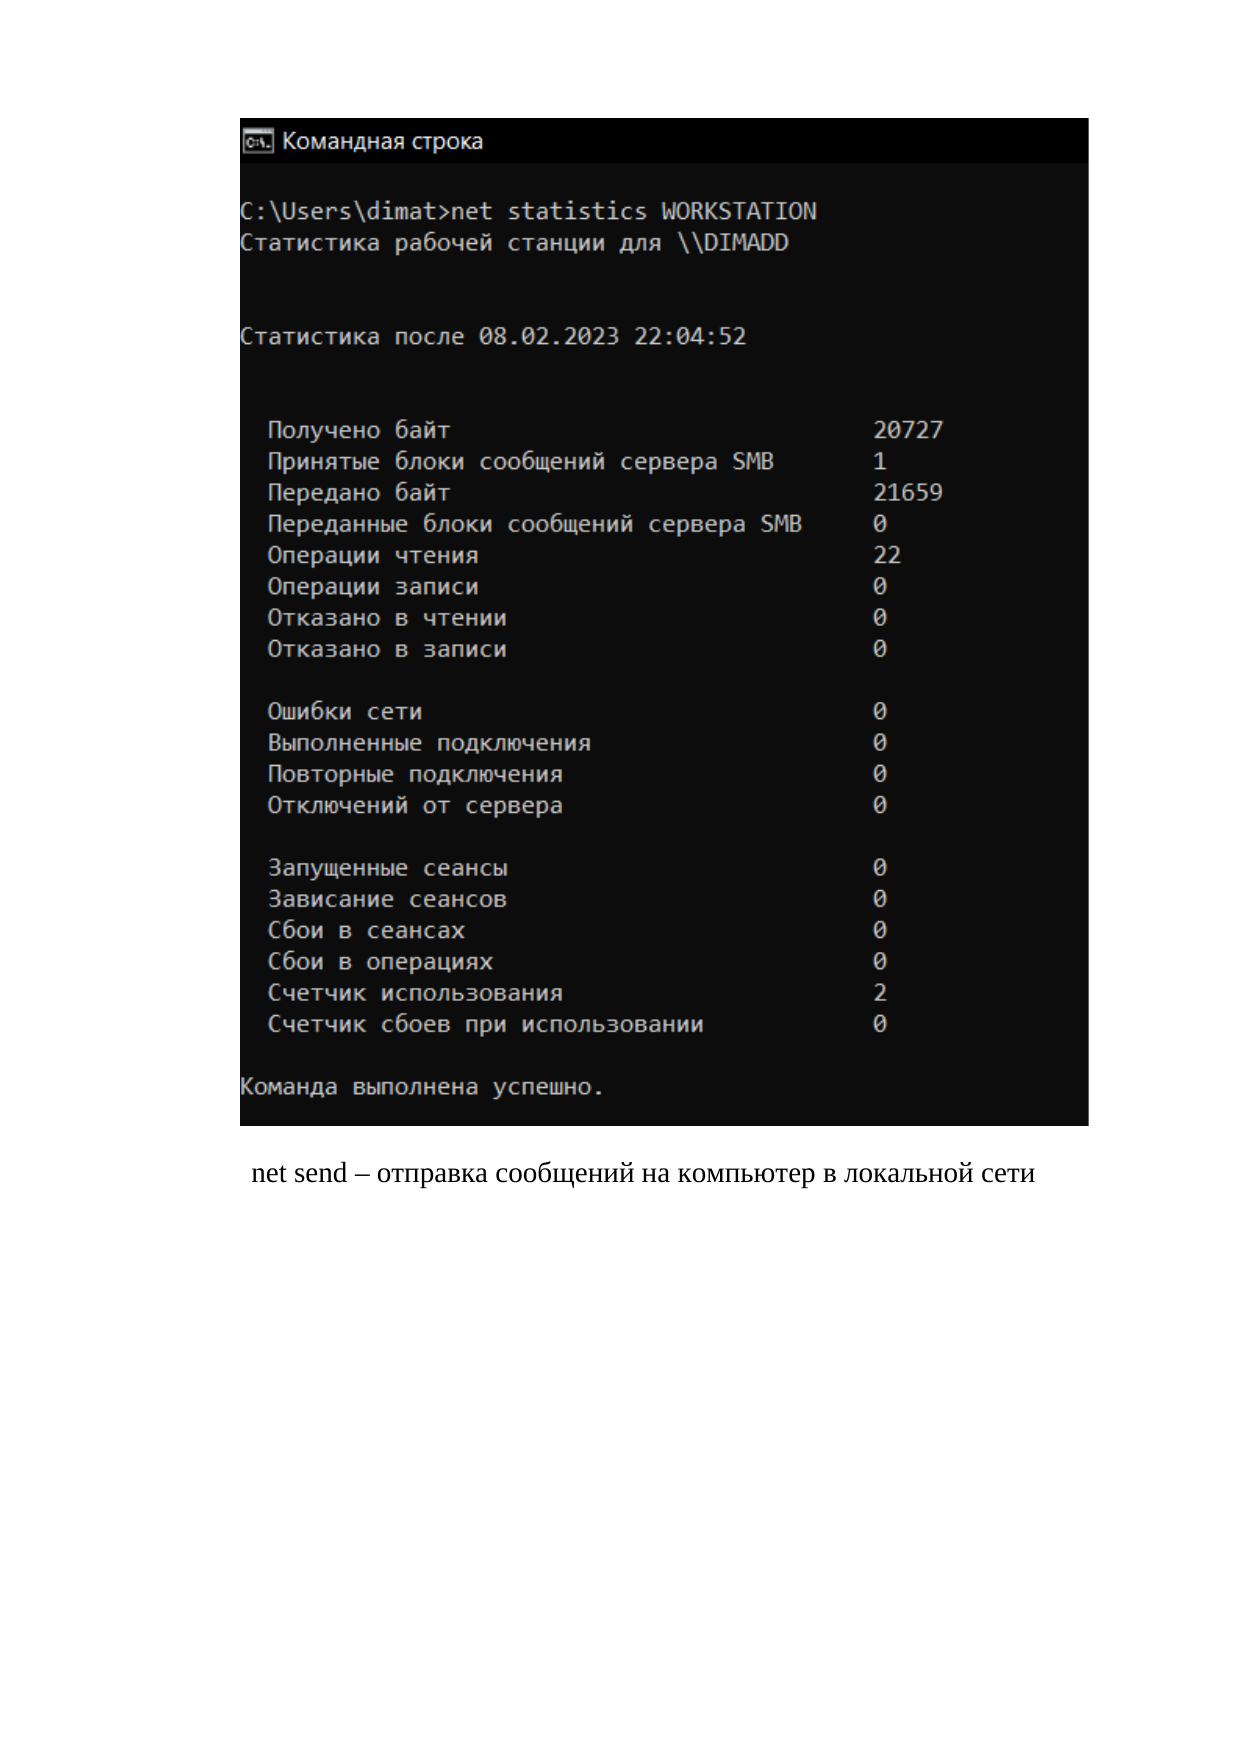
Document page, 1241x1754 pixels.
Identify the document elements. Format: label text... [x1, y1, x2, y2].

picture [240, 118, 1089, 1126]
text net send – отправка сообщений на компьютер в локальной сети [177, 1155, 1152, 1189]
